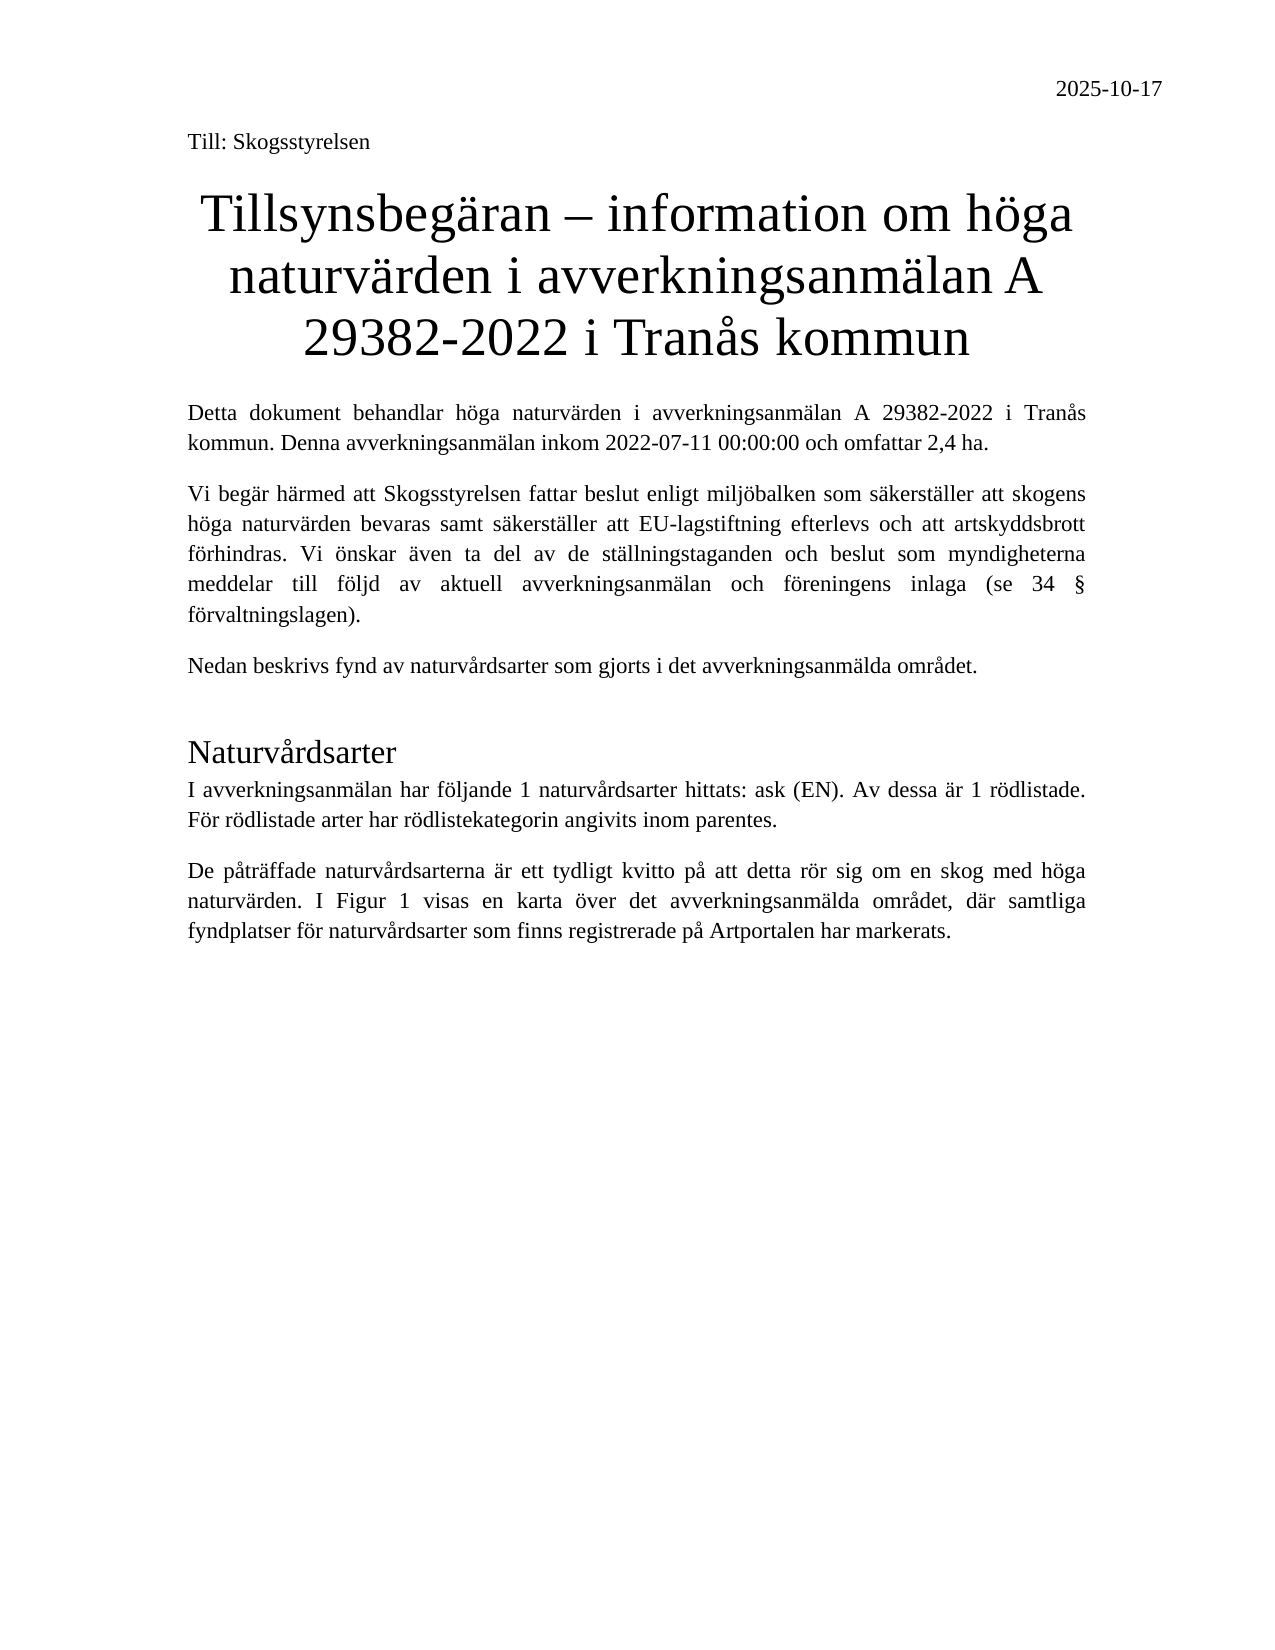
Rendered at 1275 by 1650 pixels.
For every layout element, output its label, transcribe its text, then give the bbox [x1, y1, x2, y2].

text Detta dokument behandlar höga naturvärden i avverkningsanmälan A 29382-2022 i Tranås kommun. Denna avverkningsanmälan inkom 2022-07-11 00:00:00 och omfattar 2,4 ha. [187, 398, 1087, 455]
text I avverkningsanmälan har följande 1 naturvårdsarter hittats: ask (EN). Av dessa är 1 rödlistade. För rödlistade arter har rödlistekategorin angivits inom parentes. [187, 776, 1087, 832]
text Vi begär härmed att Skogsstyrelsen fattar beslut enligt miljöbalken som säkerställer att skogens höga naturvärden bevaras samt säkerställer att EU-lagstiftning efterlevs och att artskyddsbrott förhindras. Vi önskar även ta del av de ställningstaganden och beslut som myndigheterna meddelar till följd av aktuell avverkningsanmälan och föreningens inlaga (se 34 § förvaltningslagen). [187, 480, 1087, 627]
title Tillsynsbegäran – information om höga naturvärden i avverkningsanmälan A 29382-2022 i Tranås kommun [187, 180, 1087, 367]
text De påträffade naturvårdsarterna är ett tydligt kvitto på att detta rör sig om en skog med höga naturvärden. I Figur 1 visas en karta över det avverkningsanmälda området, där samtliga fyndplatser för naturvårdsarter som finns registrerade på Artportalen har markerats. [187, 857, 1087, 944]
text Nedan beskrivs fynd av naturvårdsarter som gjorts i det avverkningsanmälda området. [187, 652, 1087, 678]
subtitle Naturvårdsarter [187, 732, 1087, 770]
